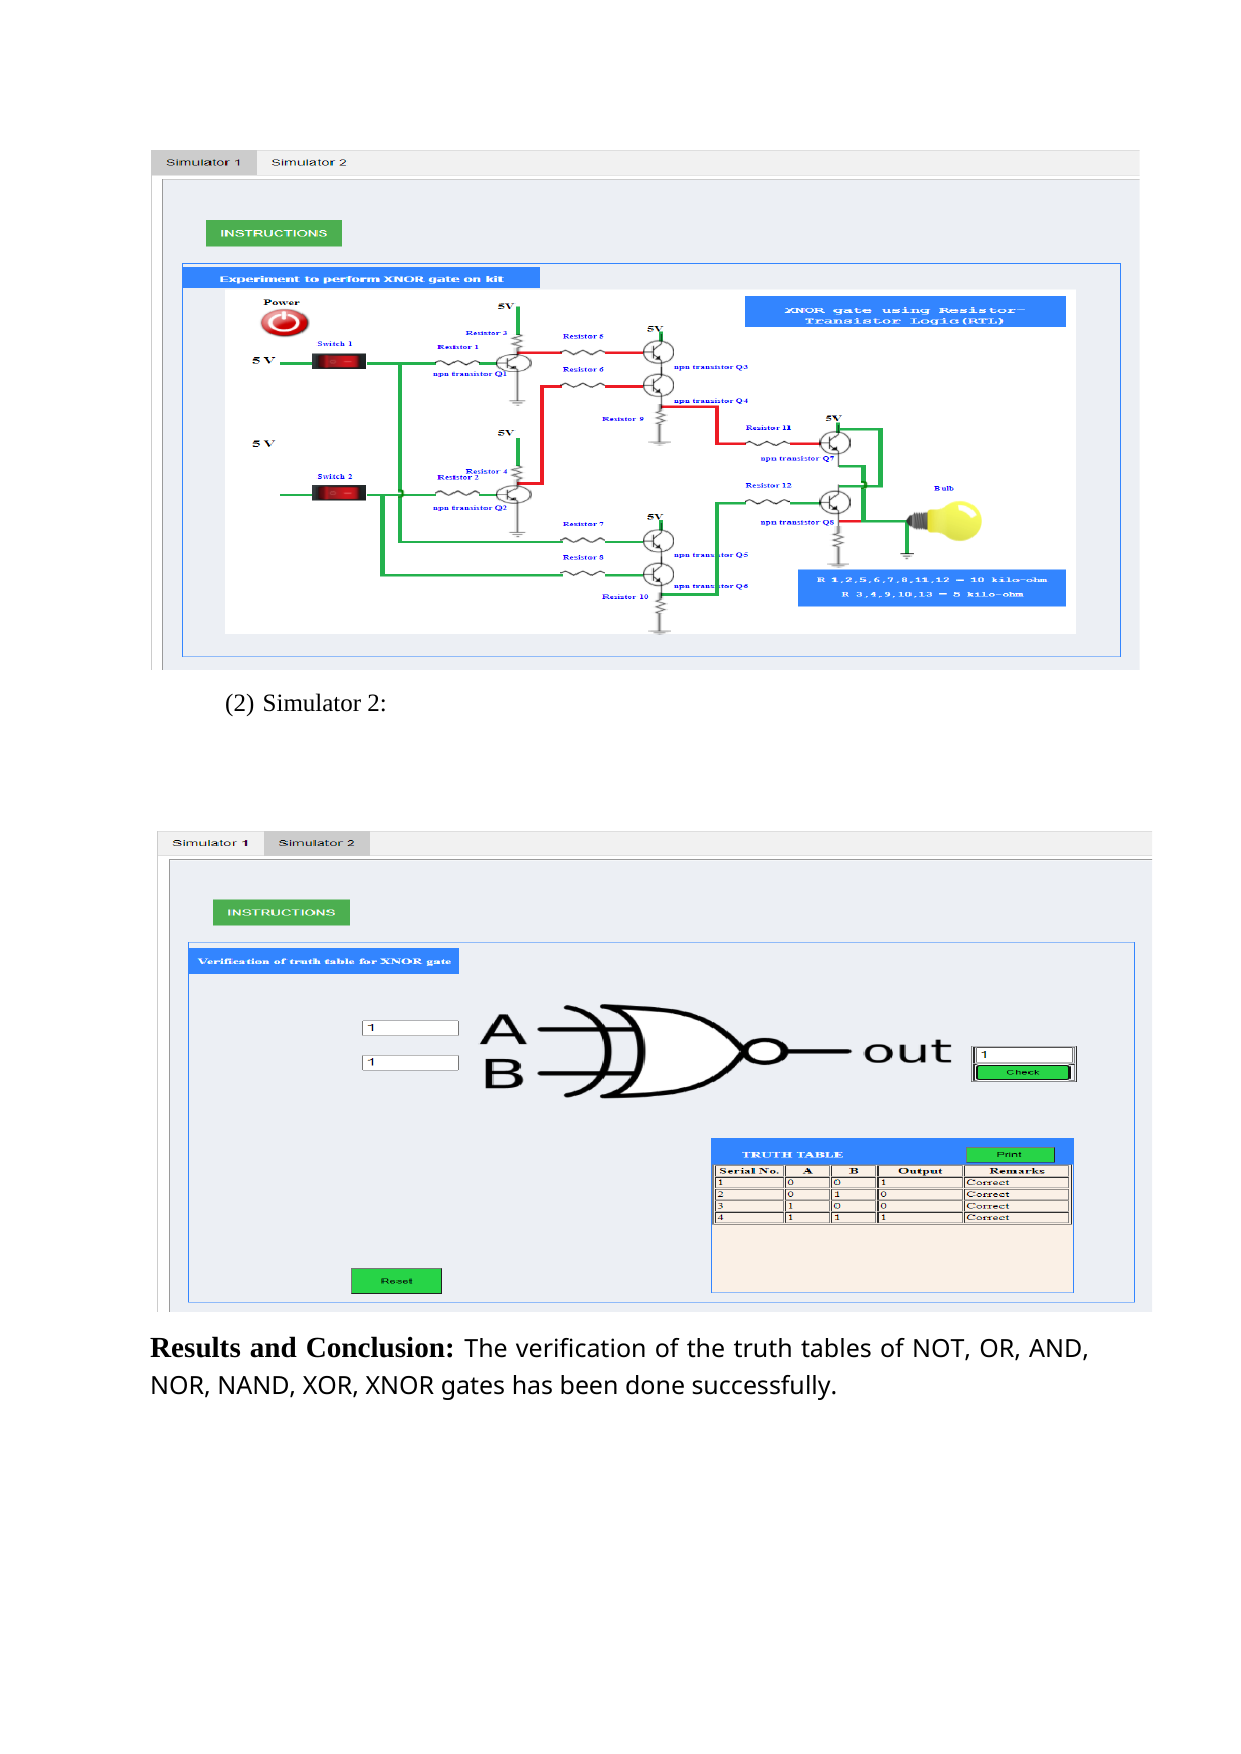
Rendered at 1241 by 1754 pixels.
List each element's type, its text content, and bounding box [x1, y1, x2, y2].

text Results and Conclusion: The verification of the truth tables of NOT, OR, AND, NOR, NAND, XOR, XNOR gates has been done successfully. [150, 1330, 1090, 1401]
picture [150, 830, 1153, 1312]
list Simulator 2: [225, 688, 1090, 717]
picture [150, 150, 1140, 670]
